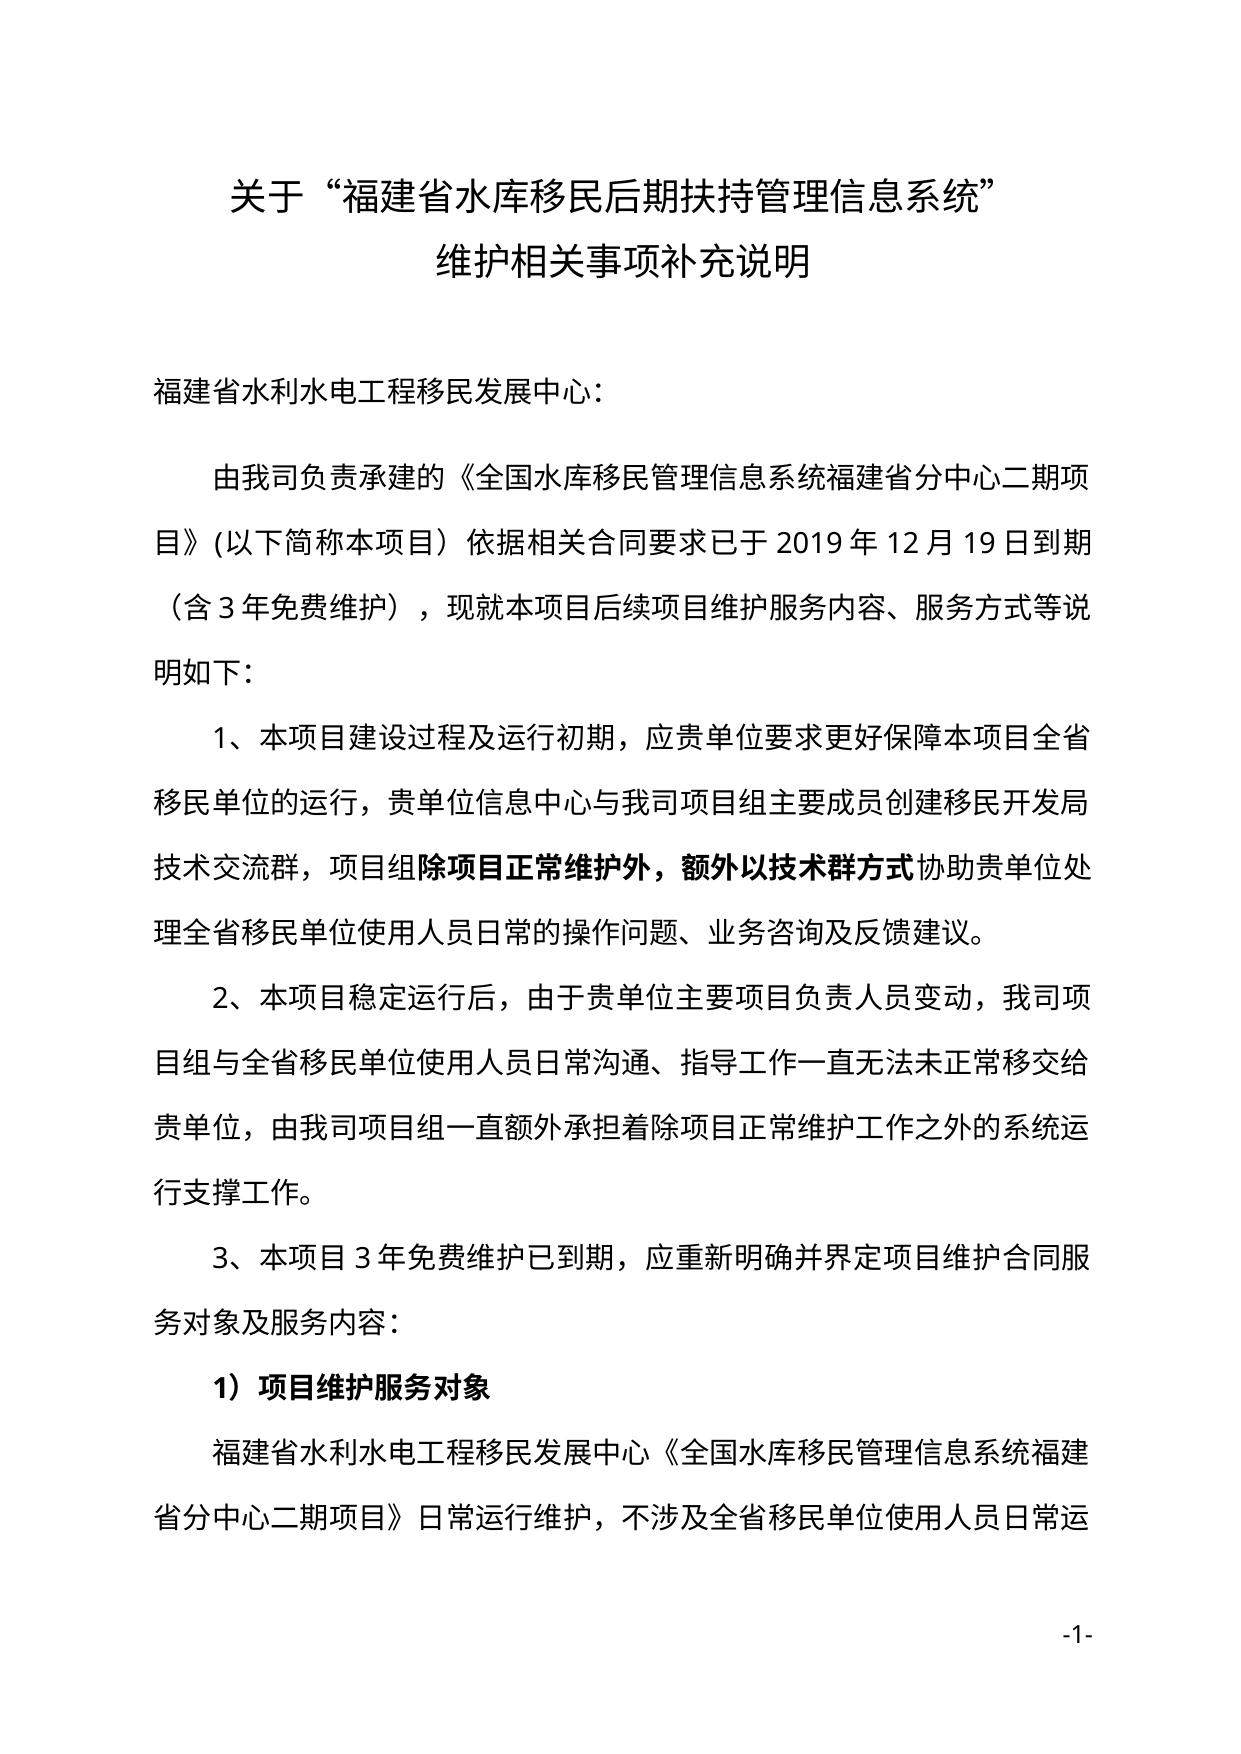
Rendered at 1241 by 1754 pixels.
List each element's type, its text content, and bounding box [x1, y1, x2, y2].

text 关于“福建省水库移民后期扶持管理信息系统” [153, 162, 1092, 227]
text 由我司负责承建的《全国水库移民管理信息系统福建省分中心二期项目》(以下简称本项目）依据相关合同要求已于2019年12月19日到期（含3年免费维护），现就本项目后续项目维护服务内容、服务方式等说明如下： [153, 443, 1092, 703]
text 2、本项目稳定运行后，由于贵单位主要项目负责人员变动，我司项目组与全省移民单位使用人员日常沟通、指导工作一直无法未正常移交给贵单位，由我司项目组一直额外承担着除项目正常维护工作之外的系统运行支撑工作。 [153, 963, 1092, 1223]
text 福建省水利水电工程移民发展中心： [153, 357, 1092, 422]
text 3、本项目3年免费维护已到期，应重新明确并界定项目维护合同服务对象及服务内容： [153, 1223, 1092, 1353]
text 维护相关事项补充说明 [153, 227, 1092, 292]
text 1）项目维护服务对象 [153, 1353, 1092, 1418]
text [153, 1418, 1092, 1548]
text 1、本项目建设过程及运行初期，应贵单位要求更好保障本项目全省移民单位的运行，贵单位信息中心与我司项目组主要成员创建移民开发局技术交流群，项目组除项目正常维护外，额外以技术群方式协助贵单位处理全省移民单位使用人员日常的操作问题、业务咨询及反馈建议。 [153, 703, 1092, 963]
